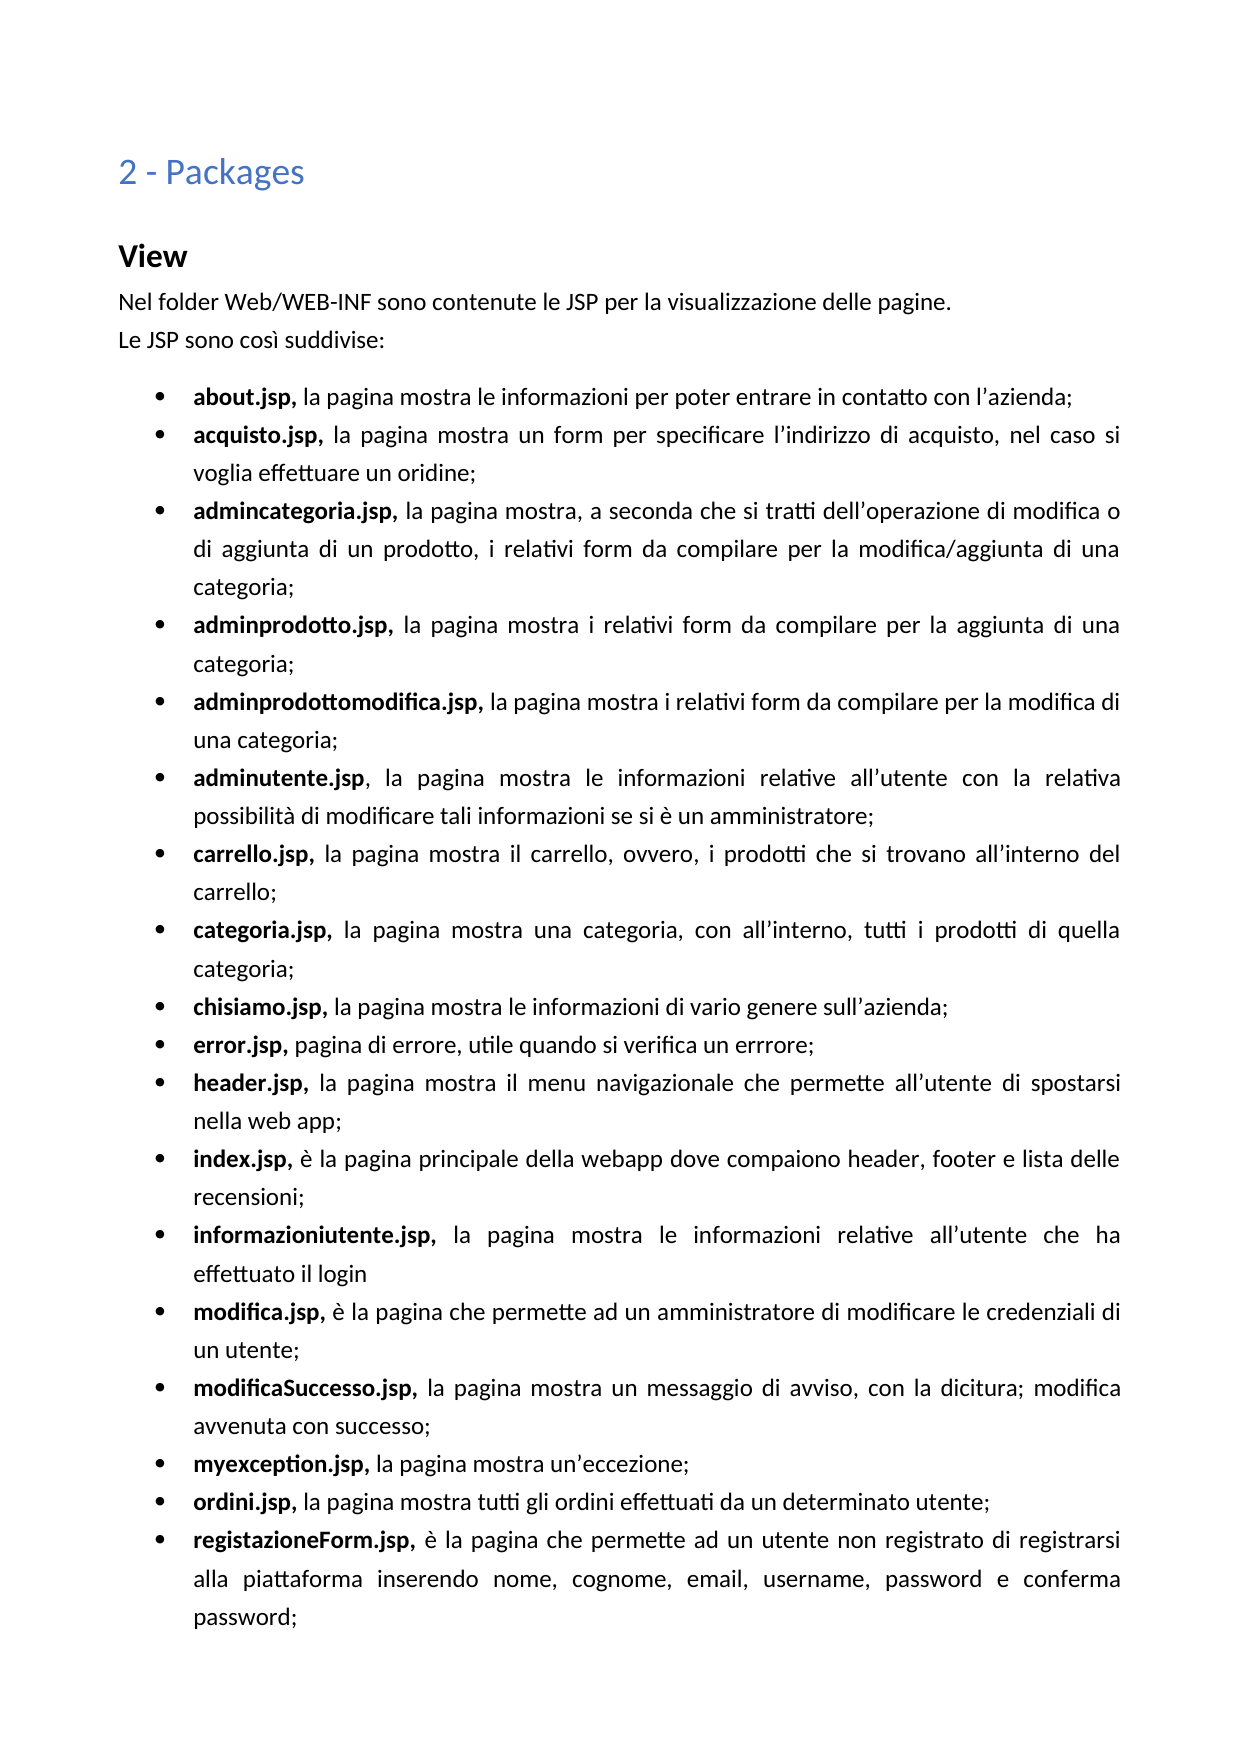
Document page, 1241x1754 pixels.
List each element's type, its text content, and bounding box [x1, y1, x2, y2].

list ordini.jsp, la pagina mostra tutti gli ordini effettuati da un determinato utente; [156, 1486, 1122, 1517]
list admincategoria.jsp, la pagina mostra, a seconda che si tratti dell’operazione di modifica o di aggiunta di un prodotto, i relativi form da compilare per la modifica/aggiunta di una categoria; [156, 495, 1122, 602]
list carrello.jsp, la pagina mostra il carrello, ovvero, i prodotti che si trovano all’interno del carrello; [156, 838, 1122, 907]
list adminprodotto.jsp, la pagina mostra i relativi form da compilare per la aggiunta di una categoria; [156, 609, 1122, 678]
subtitle 2 - Packages [118, 148, 1122, 193]
list myexception.jsp, la pagina mostra un’eccezione; [156, 1448, 1122, 1479]
text Nel folder Web/WEB-INF sono contenute le JSP per la visualizzazione delle pagine. [118, 286, 1122, 317]
list about.jsp, la pagina mostra le informazioni per poter entrare in contatto con l’azienda; [156, 381, 1122, 411]
list categoria.jsp, la pagina mostra una categoria, con all’interno, tutti i prodotti di quella categoria; [156, 914, 1122, 983]
subtitle View [118, 236, 1122, 276]
text Le JSP sono così suddivise: [118, 324, 1122, 355]
list header.jsp, la pagina mostra il menu navigazionale che permette all’utente di spostarsi nella web app; [156, 1067, 1122, 1136]
list registazioneForm.jsp, è la pagina che permette ad un utente non registrato di registrarsi alla piattaforma inserendo nome, cognome, email, username, password e conferma password; [156, 1524, 1122, 1631]
list error.jsp, pagina di errore, utile quando si verifica un errrore; [156, 1029, 1122, 1059]
list informazioniutente.jsp, la pagina mostra le informazioni relative all’utente che ha effettuato il login [156, 1219, 1122, 1288]
list modifica.jsp, è la pagina che permette ad un amministratore di modificare le credenziali di un utente; [156, 1296, 1122, 1364]
list chisiamo.jsp, la pagina mostra le informazioni di vario genere sull’azienda; [156, 991, 1122, 1021]
list index.jsp, è la pagina principale della webapp dove compaiono header, footer e lista delle recensioni; [156, 1143, 1122, 1212]
list adminutente.jsp, la pagina mostra le informazioni relative all’utente con la relativa possibilità di modificare tali informazioni se si è un amministratore; [156, 762, 1122, 831]
list adminprodottomodifica.jsp, la pagina mostra i relativi form da compilare per la modifica di una categoria; [156, 686, 1122, 754]
list acquisto.jsp, la pagina mostra un form per specificare l’indirizzo di acquisto, nel caso si voglia effettuare un oridine; [156, 419, 1122, 488]
list modificaSuccesso.jsp, la pagina mostra un messaggio di avviso, con la dicitura; modifica avvenuta con successo; [156, 1372, 1122, 1441]
